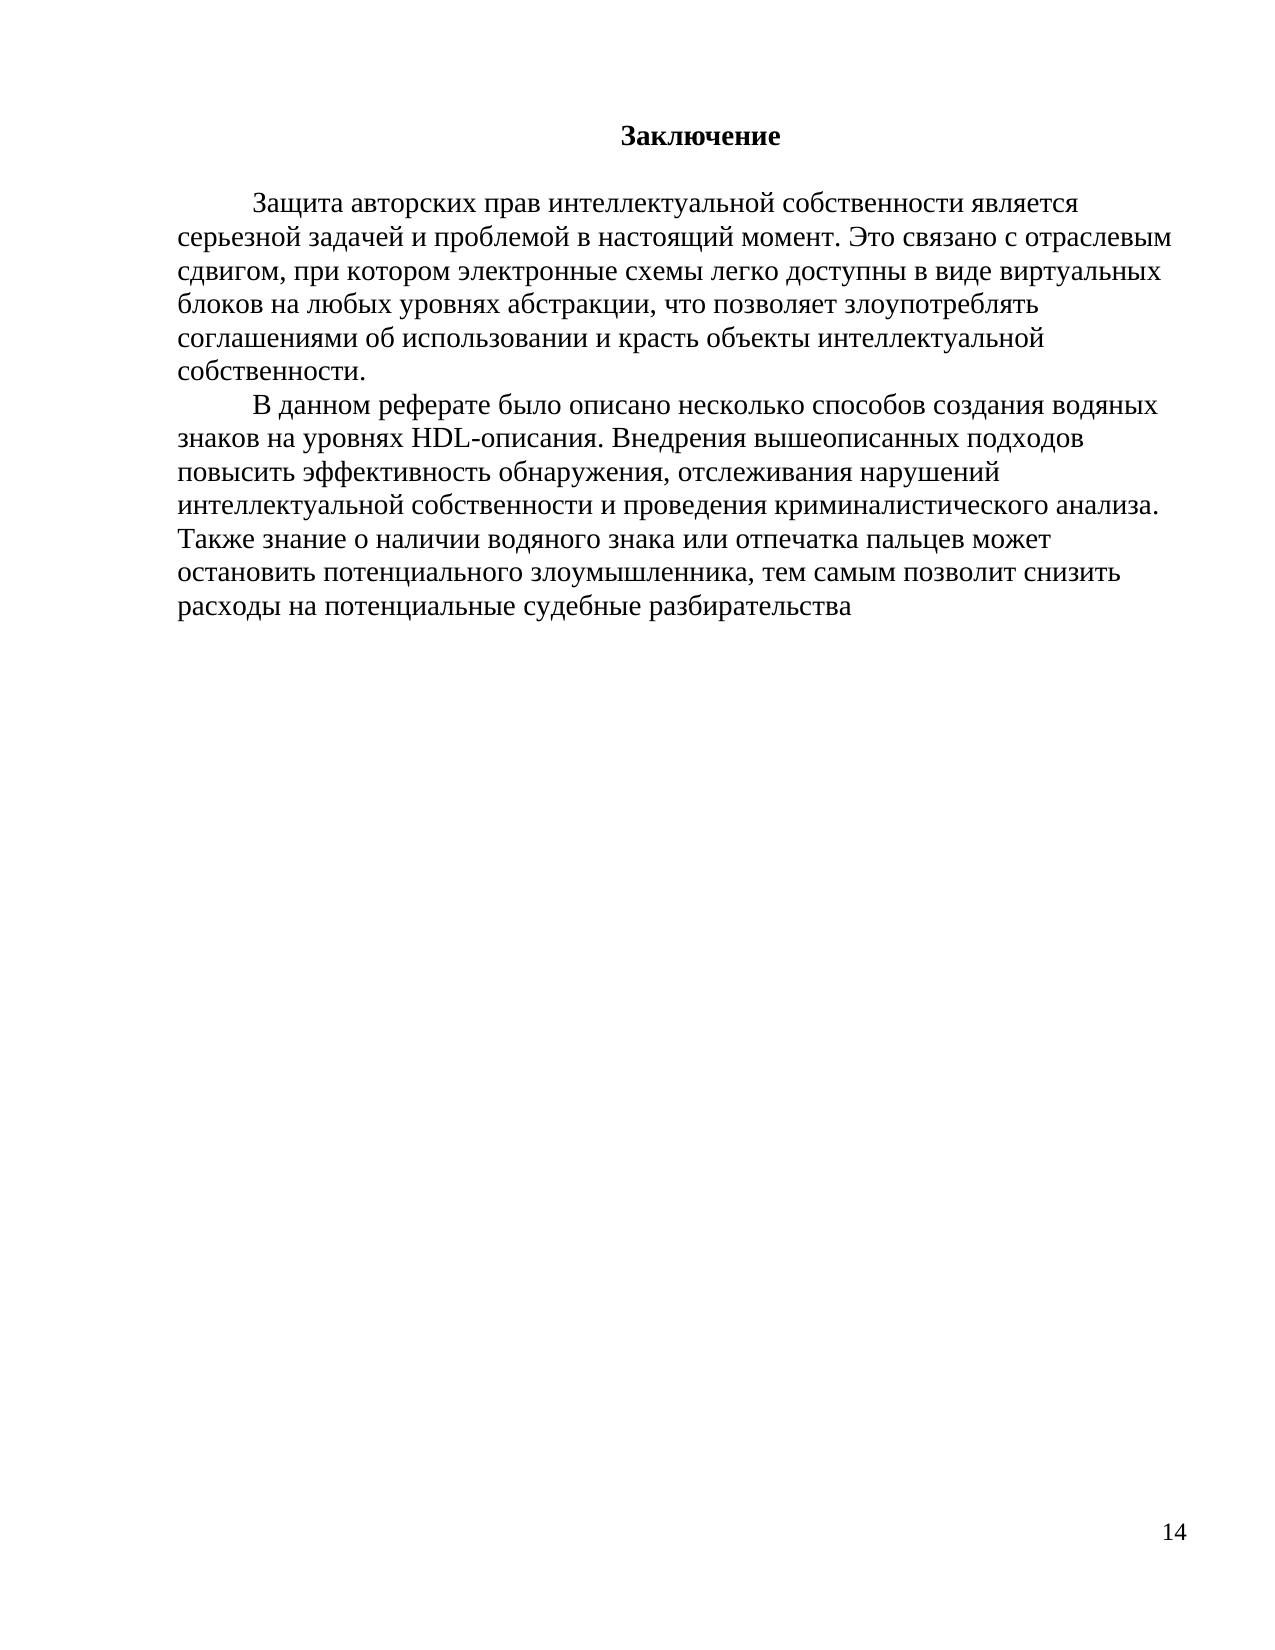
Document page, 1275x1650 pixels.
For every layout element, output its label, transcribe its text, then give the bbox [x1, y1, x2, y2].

text Защита авторских прав интеллектуальной собственности является серьезной задачей и проблемой в настоящий момент. Это связано с отраслевым сдвигом, при котором электронные схемы легко доступны в виде виртуальных блоков на любых уровнях абстракции, что позволяет злоупотреблять соглашениями об использовании и красть объекты интеллектуальной собственности. [177, 186, 1186, 387]
subtitle Заключение [214, 118, 1186, 152]
text В данном реферате было описано несколько способов создания водяных знаков на уровнях HDL-описания. Внедрения вышеописанных подходов повысить эффективность обнаружения, отслеживания нарушений интеллектуальной собственности и проведения криминалистического анализа. Также знание о наличии водяного знака или отпечатка пальцев может остановить потенциального злоумышленника, тем самым позволит снизить расходы на потенциальные судебные разбирательства [177, 387, 1186, 622]
